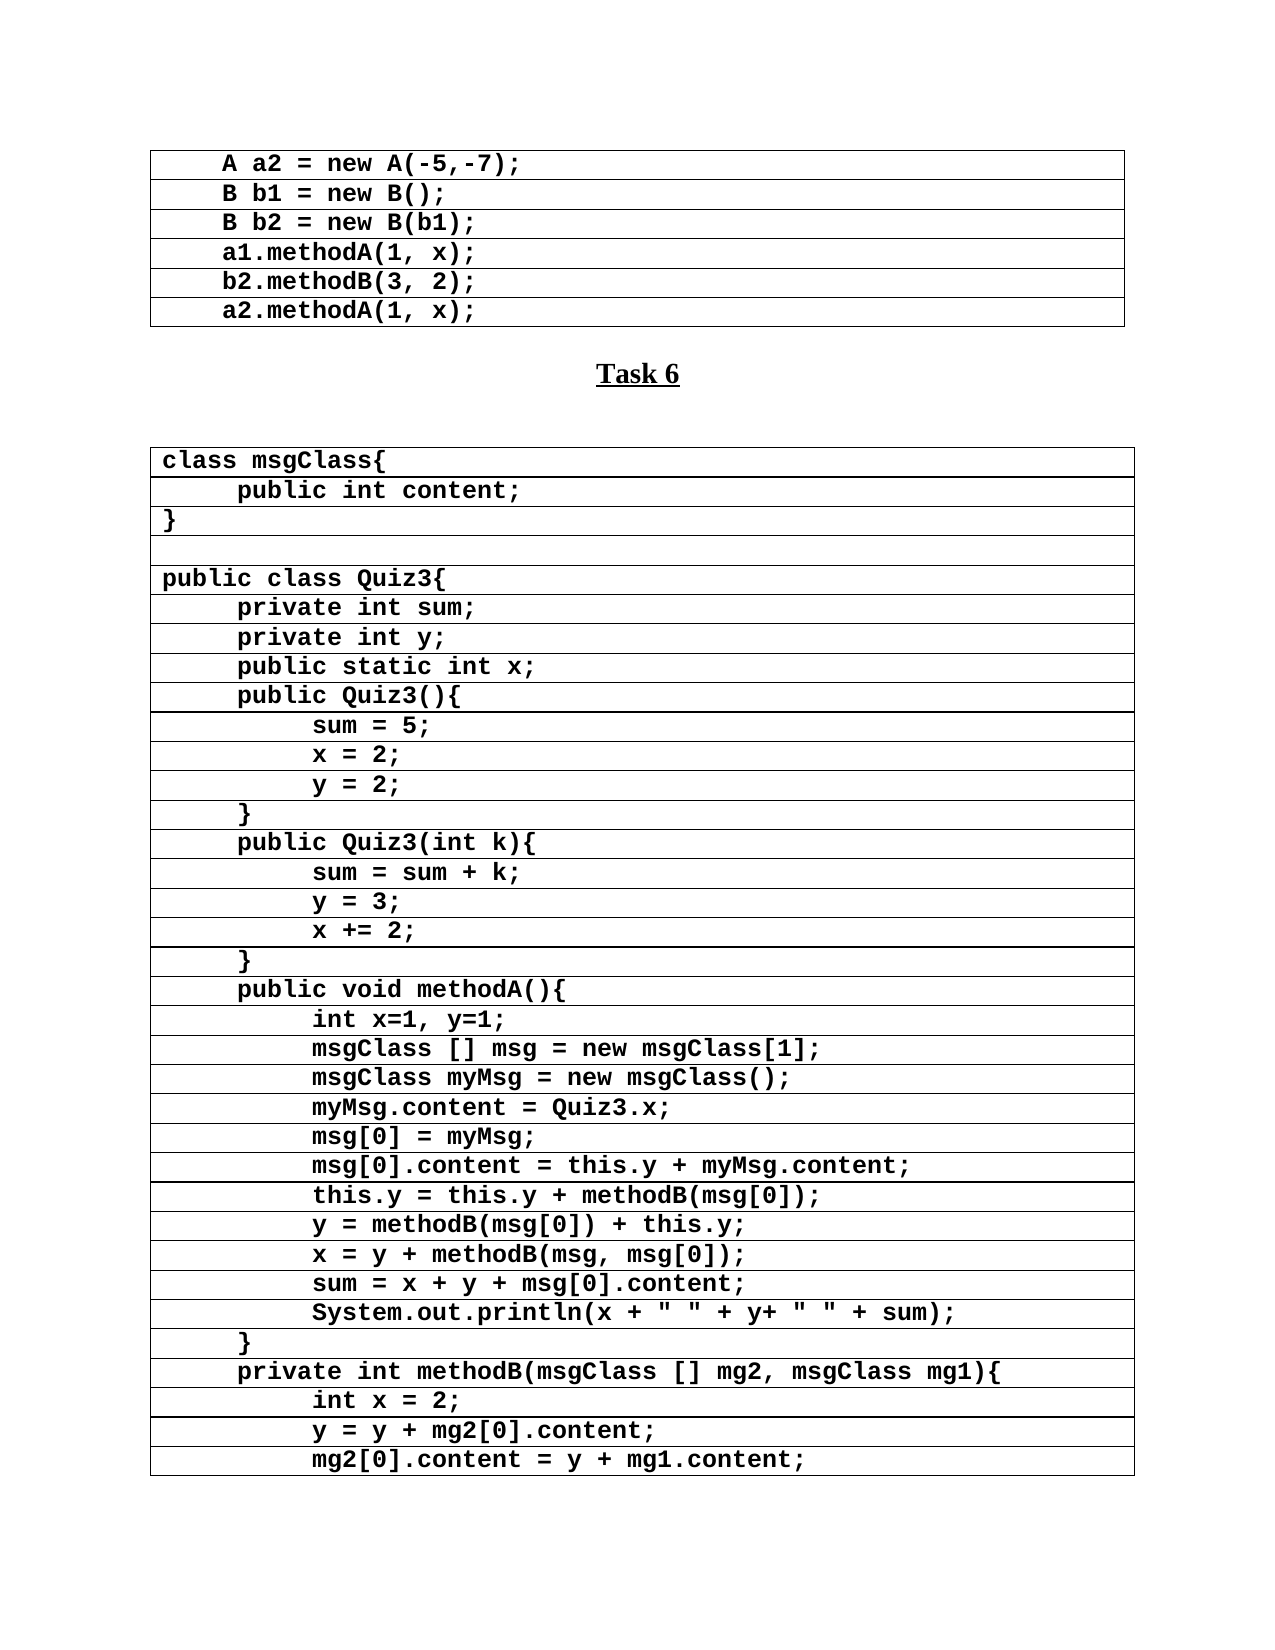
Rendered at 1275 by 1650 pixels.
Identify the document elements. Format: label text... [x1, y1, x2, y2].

table_cell this.y = this.y + methodB(msg[0]); [151, 1183, 1134, 1211]
table_cell y = 2; [151, 771, 1134, 799]
table_cell int x=1, y=1; [151, 1006, 1134, 1034]
table_cell msgClass [] msg = new msgClass[1]; [151, 1036, 1134, 1064]
table_cell } [151, 507, 1134, 535]
table_cell sum = sum + k; [151, 859, 1134, 888]
table_cell private int methodB(msgClass [] mg2, msgClass mg1){ [151, 1359, 1134, 1387]
table_cell public Quiz3(){ [151, 683, 1134, 711]
table_cell msgClass myMsg = new msgClass(); [151, 1065, 1134, 1093]
table_cell y = y + mg2[0].content; [151, 1418, 1134, 1446]
subtitle Task 6 [150, 356, 1125, 389]
table_cell [151, 536, 1134, 564]
table_cell sum = x + y + msg[0].content; [151, 1271, 1134, 1299]
table_cell a2.methodA(1, x); [151, 298, 1124, 326]
table_cell mg2[0].content = y + mg1.content; [151, 1447, 1134, 1475]
table_cell y = methodB(msg[0]) + this.y; [151, 1212, 1134, 1240]
table_cell int x = 2; [151, 1388, 1134, 1416]
table_cell b2.methodB(3, 2); [151, 269, 1124, 297]
table_cell System.out.println(x + " " + y+ " " + sum); [151, 1300, 1134, 1328]
table_cell A a2 = new A(-5,-7); [151, 151, 1124, 179]
table_cell private int sum; [151, 595, 1134, 623]
table_cell B b1 = new B(); [151, 180, 1124, 209]
table_cell msg[0].content = this.y + myMsg.content; [151, 1153, 1134, 1181]
table_cell public void methodA(){ [151, 977, 1134, 1005]
table_cell public int content; [151, 478, 1134, 506]
table_header class msgClass{ [151, 448, 1134, 476]
table_cell x = y + methodB(msg, msg[0]); [151, 1241, 1134, 1269]
table_cell public class Quiz3{ [151, 566, 1134, 594]
table_cell } [151, 948, 1134, 976]
table_cell myMsg.content = Quiz3.x; [151, 1094, 1134, 1123]
table_cell } [151, 801, 1134, 829]
table_cell sum = 5; [151, 713, 1134, 741]
table_cell public static int x; [151, 654, 1134, 682]
table_cell public Quiz3(int k){ [151, 830, 1134, 858]
table_cell y = 3; [151, 889, 1134, 917]
table_cell B b2 = new B(b1); [151, 210, 1124, 238]
table_cell private int y; [151, 624, 1134, 653]
table_cell x += 2; [151, 918, 1134, 946]
table_cell msg[0] = myMsg; [151, 1124, 1134, 1152]
table_cell x = 2; [151, 742, 1134, 770]
table_cell } [151, 1329, 1134, 1358]
table_cell a1.methodA(1, x); [151, 239, 1124, 267]
